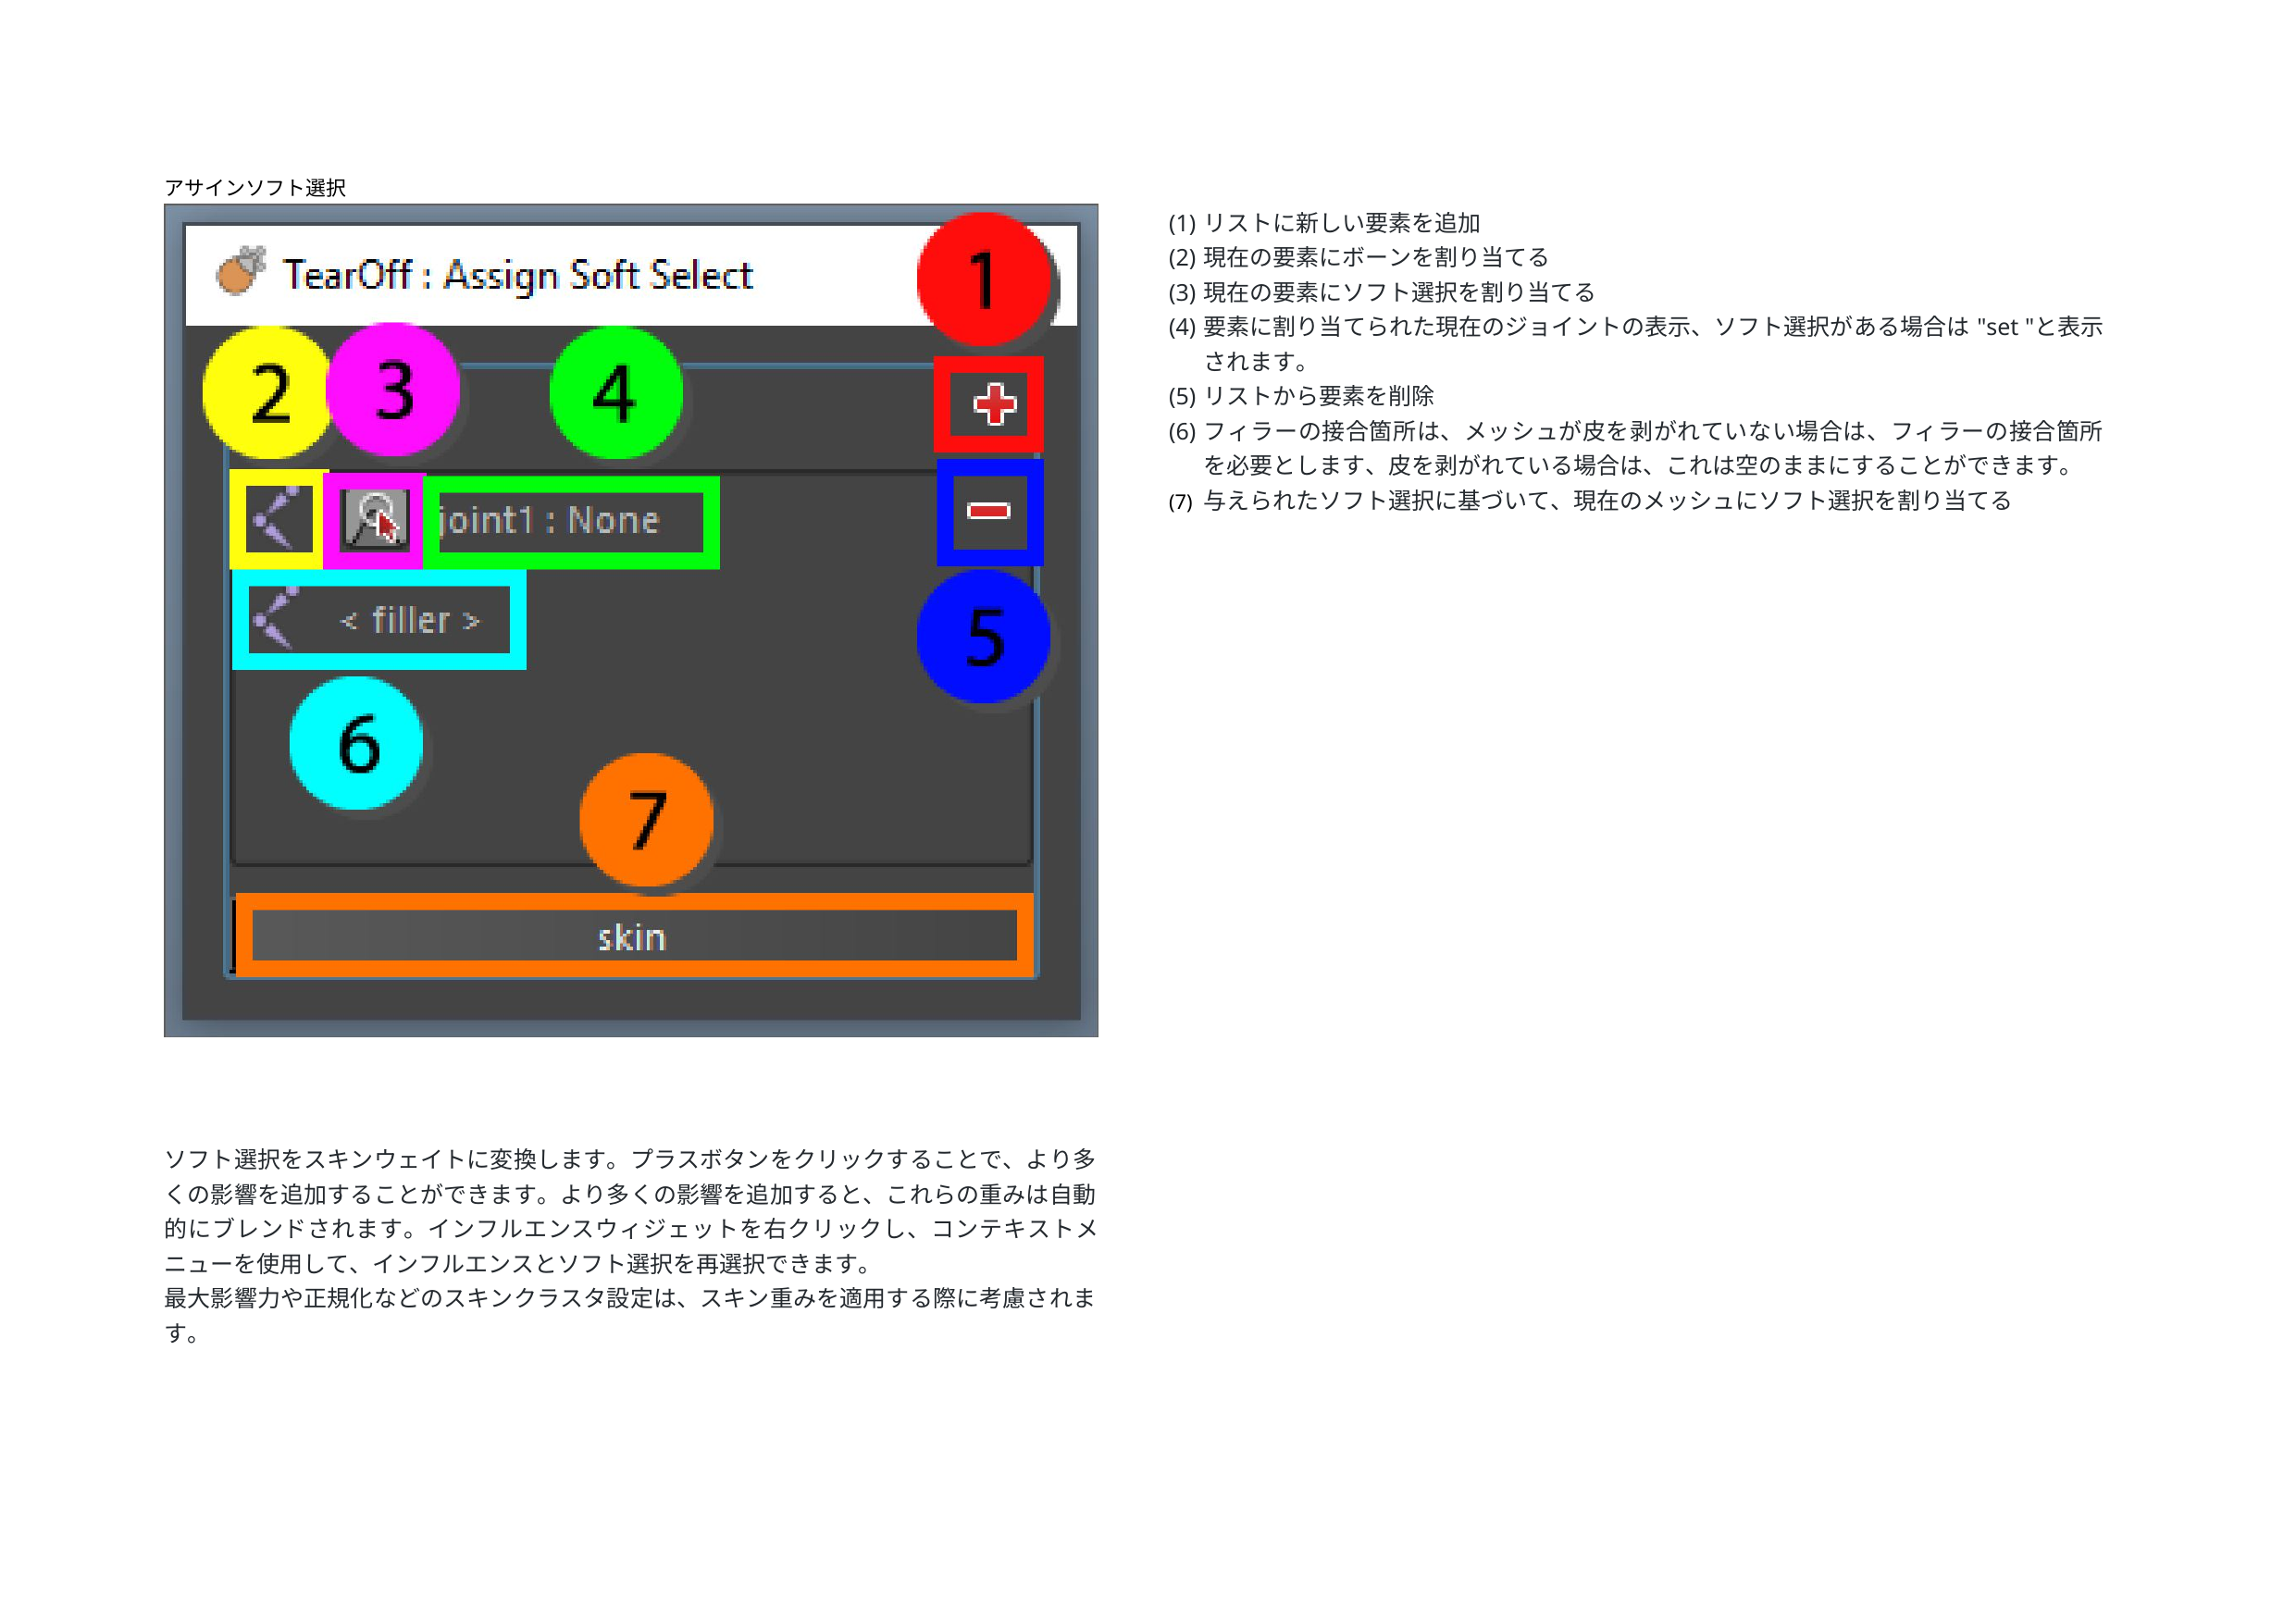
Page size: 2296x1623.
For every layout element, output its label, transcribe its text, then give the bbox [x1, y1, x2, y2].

list 与えられたソフト選択に基づいて、現在のメッシュにソフト選択を割り当てる [1169, 482, 2104, 516]
text 最大影響力や正規化などのスキンクラスタ設定は、スキン重みを適用する際に考慮されます。 [164, 1280, 1099, 1349]
list 現在の要素にソフト選択を割り当てる [1169, 274, 2104, 308]
text ソフト選択をスキンウェイトに変換します。プラスボタンをクリックすることで、より多くの影響を追加することができます。より多くの影響を追加すると、これらの重みは自動的にブレンドされます。インフルエンスウィジェットを右クリックし、コンテキストメニューを使用して、インフルエンスとソフト選択を再選択できます。 [164, 1141, 1099, 1280]
list リストに新しい要素を追加 [1169, 204, 2104, 239]
list フィラーの接合箇所は、メッシュが皮を剥がれていない場合は、フィラーの接合箇所を必要とします、皮を剥がれている場合は、これは空のままにすることができます。 [1169, 413, 2104, 482]
list リストから要素を削除 [1169, 378, 2104, 413]
text アサインソフト選択 [164, 169, 1099, 204]
list 要素に割り当てられた現在のジョイントの表示、ソフト選択がある場合は "set "と表示されます。 [1169, 308, 2104, 378]
list 現在の要素にボーンを割り当てる [1169, 239, 2104, 274]
picture [164, 204, 1098, 1037]
